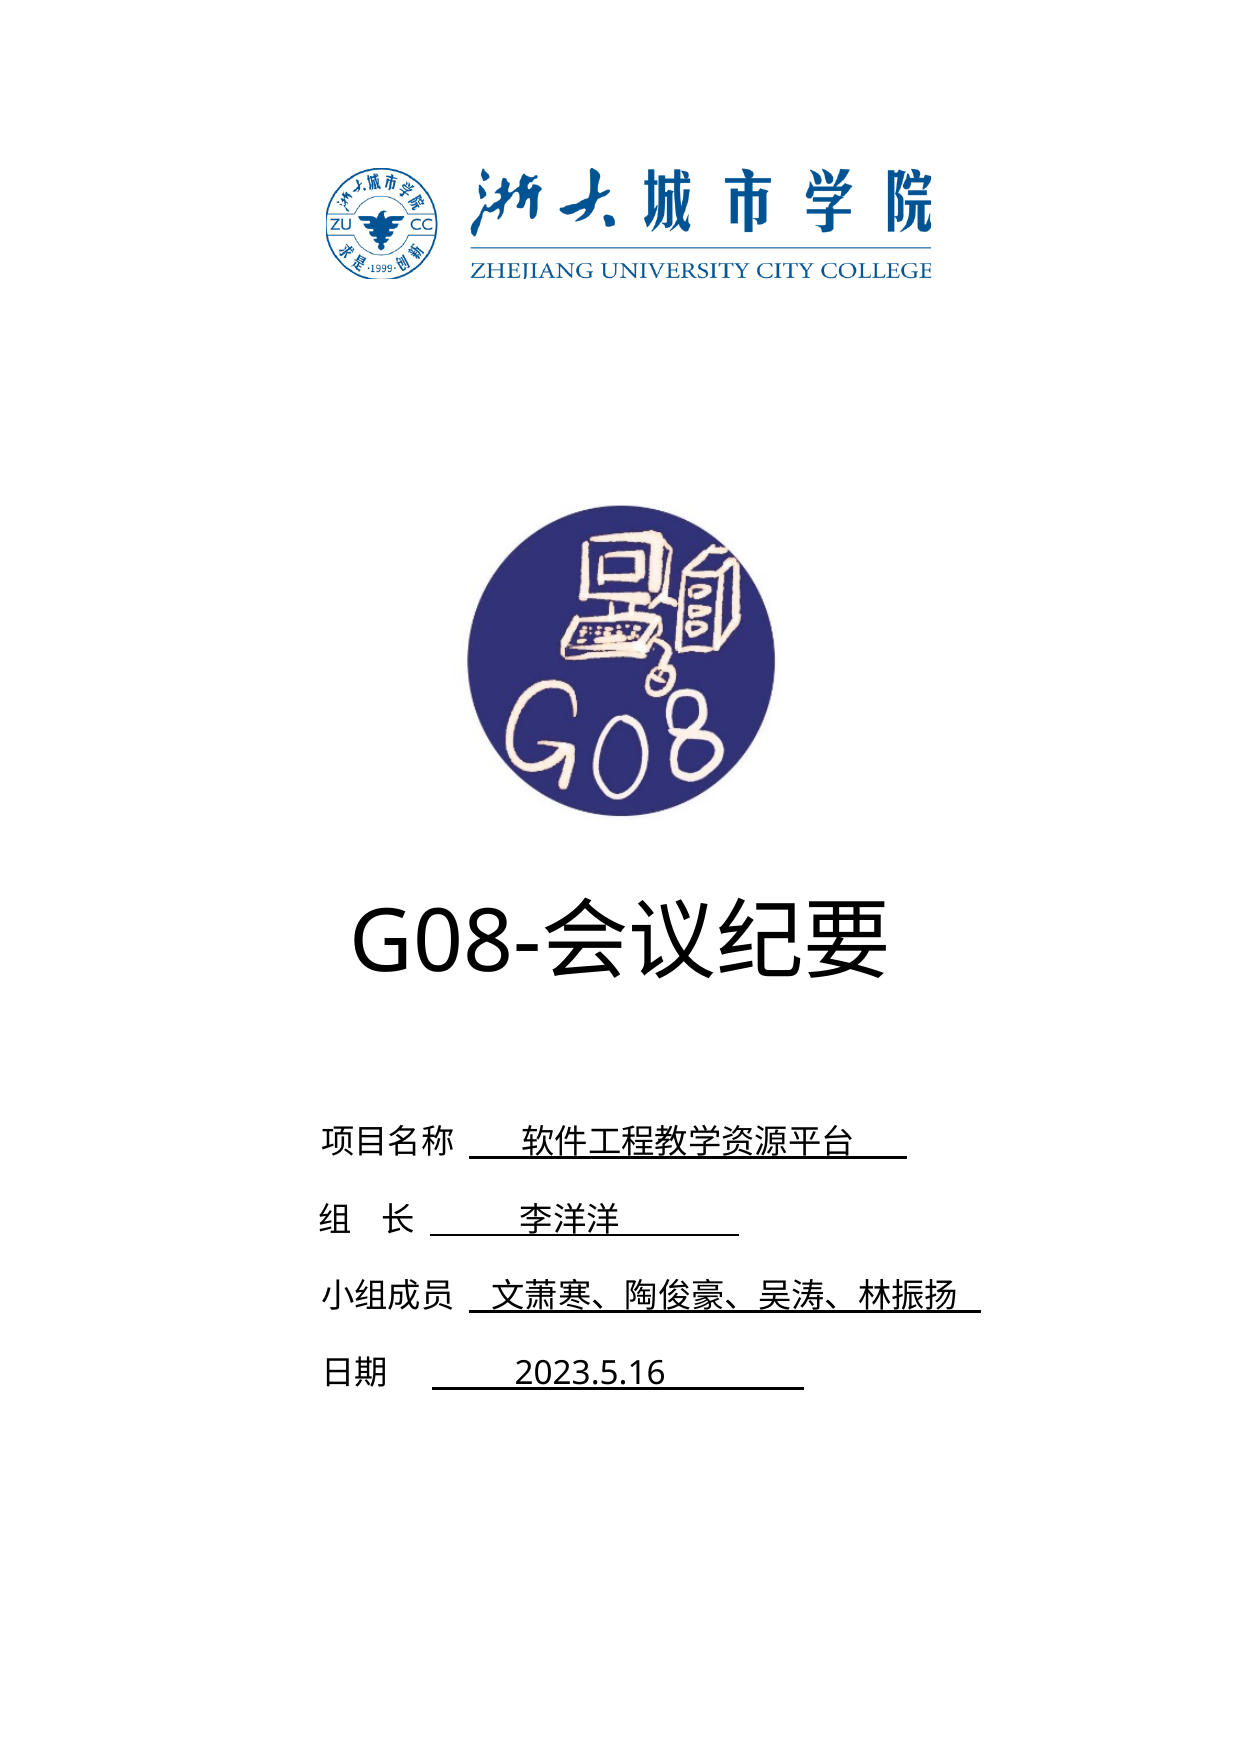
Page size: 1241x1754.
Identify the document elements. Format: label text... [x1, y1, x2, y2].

text 项目名称 软件工程教学资源平台 [187, 1107, 1053, 1172]
text G08-会议纪要 [187, 869, 1053, 999]
picture [447, 503, 794, 846]
text 组 长 李洋洋 [275, 1184, 1053, 1249]
text 小组成员 文萧寒、陶俊豪、吴涛、林振扬 [187, 1261, 1053, 1326]
text 日期 2023.5.16 [187, 1338, 1053, 1403]
picture [324, 168, 932, 279]
